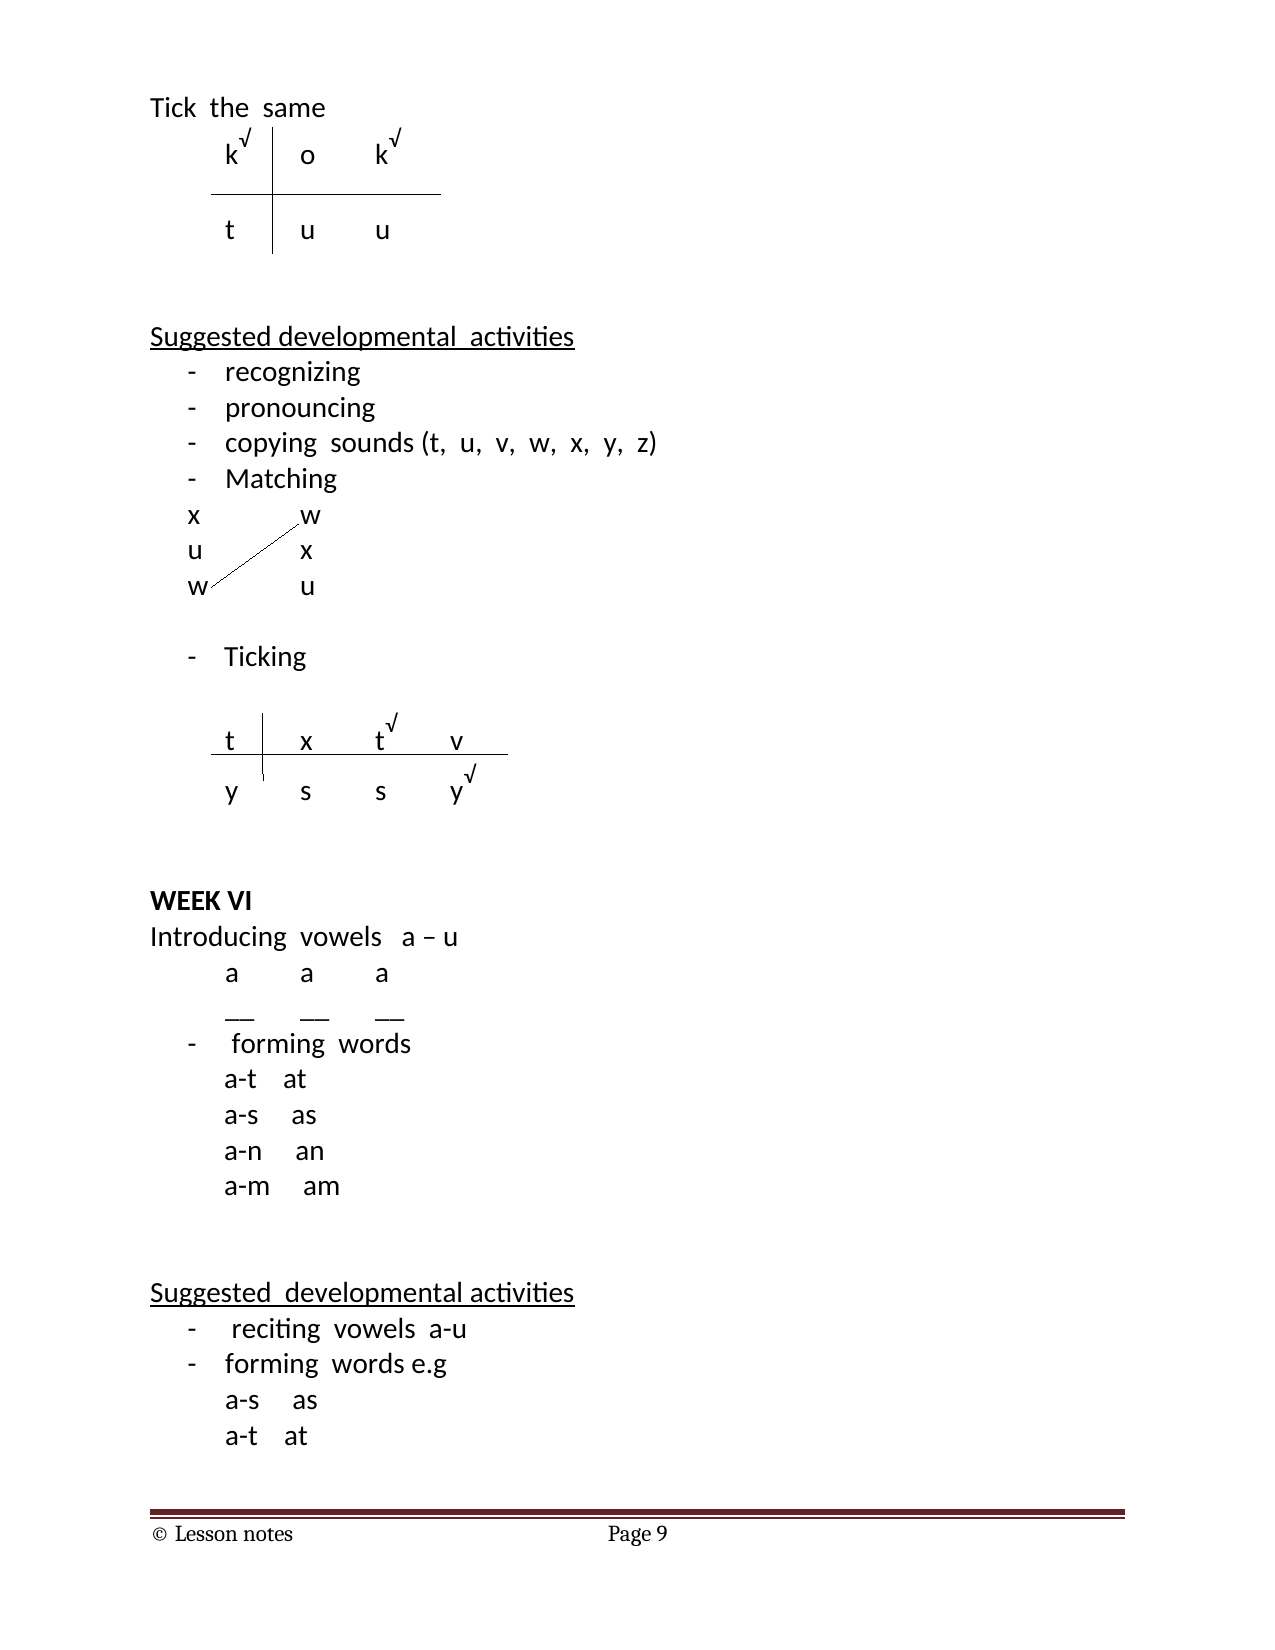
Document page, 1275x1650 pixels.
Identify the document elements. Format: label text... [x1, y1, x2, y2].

list copying sounds (t, u, v, w, x, y, z) [187, 424, 1125, 460]
text Introducing vowels a – u [150, 918, 1125, 954]
list a-s as [225, 1381, 1125, 1417]
text t u u [273, 211, 1125, 246]
text k√ o k√ [150, 124, 1125, 175]
text w u [187, 567, 1125, 603]
text Suggested developmental activities [150, 318, 1125, 353]
text a-n an [150, 1132, 1125, 1167]
list a-t at [225, 1417, 1125, 1452]
text a-t at [150, 1061, 1125, 1096]
text a-s as [150, 1096, 1125, 1132]
text x w [187, 496, 1125, 531]
text t u u [150, 211, 272, 246]
text Tick the same [150, 89, 1125, 124]
list forming words e.g [187, 1346, 1125, 1381]
text WEEK VI [150, 882, 1125, 918]
list pronouncing [187, 389, 1125, 424]
text __ __ __ [150, 989, 1125, 1025]
text t x t√ v [150, 709, 1125, 760]
text u x [187, 531, 1125, 567]
list reciting vowels a-u [187, 1310, 1125, 1346]
text y s s y√ [150, 760, 1125, 811]
list recognizing [187, 353, 1125, 389]
list Matching [187, 460, 1125, 496]
list Ticking [187, 638, 1125, 674]
text Suggested developmental activities [150, 1274, 1125, 1310]
text a-m am [150, 1167, 1125, 1203]
text a a a [150, 954, 1125, 989]
list forming words [187, 1025, 1125, 1061]
